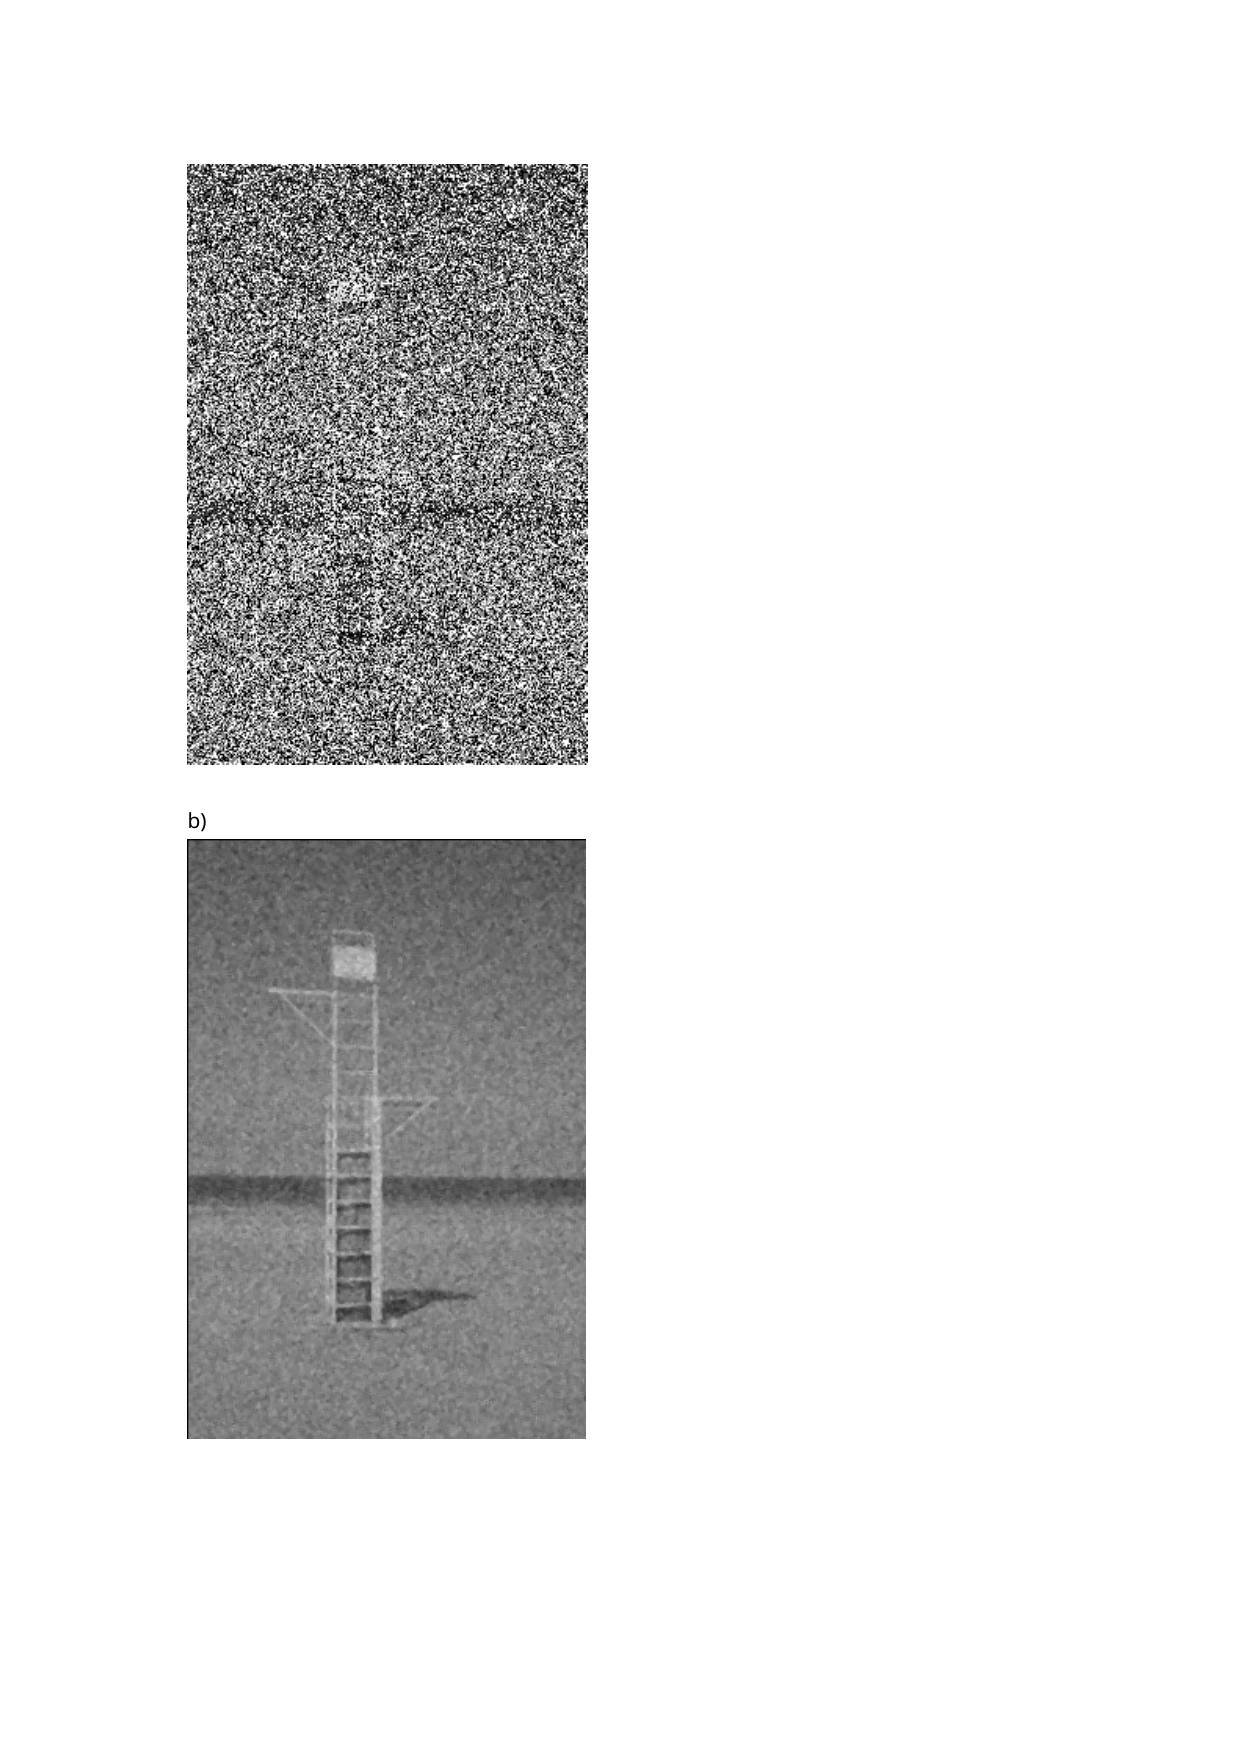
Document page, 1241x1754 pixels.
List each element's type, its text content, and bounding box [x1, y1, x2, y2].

picture [187, 164, 588, 765]
text b) [187, 802, 1053, 839]
picture [187, 839, 586, 1439]
